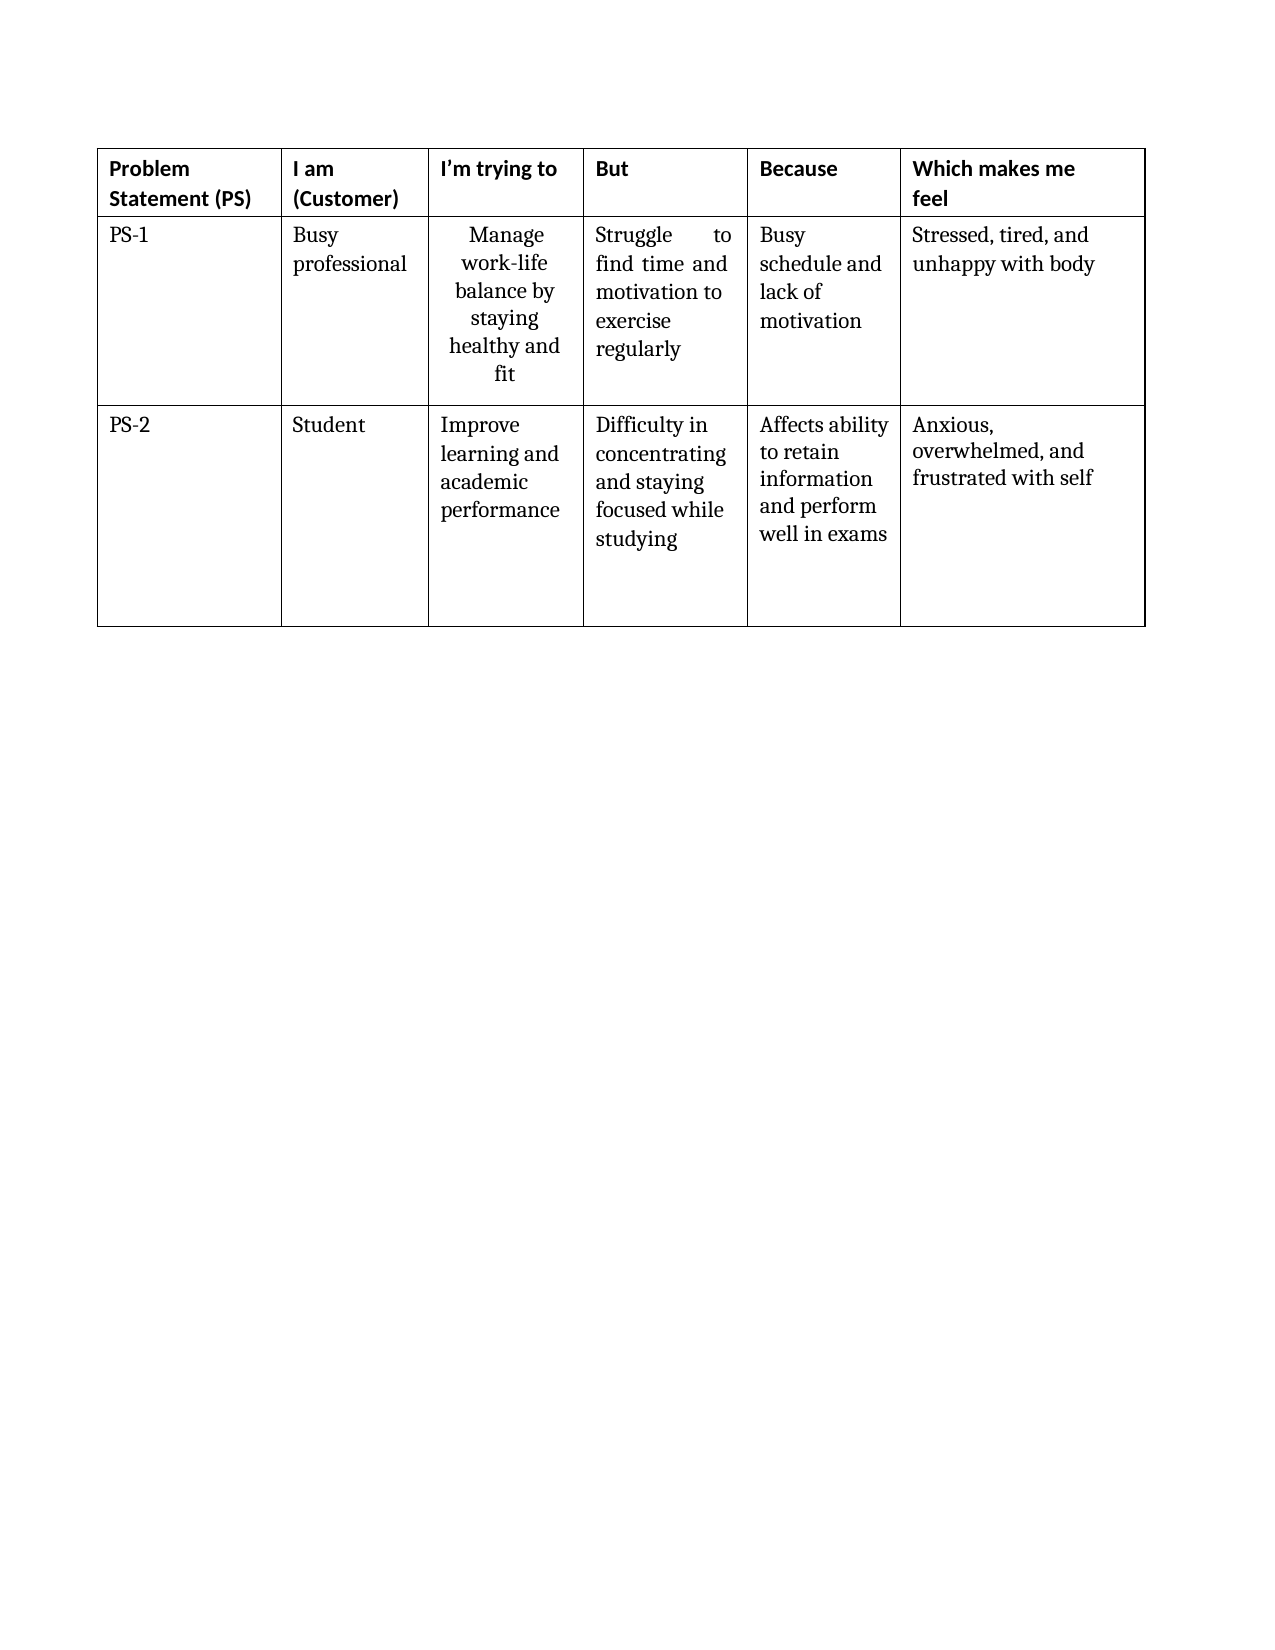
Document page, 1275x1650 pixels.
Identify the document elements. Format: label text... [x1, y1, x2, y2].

table_cell Busy schedule and lack of motivation [748, 217, 900, 405]
table_cell Manage work-life balance by staying healthy and fit [429, 217, 583, 405]
table_header Which makes me feel [901, 149, 1144, 216]
table_header But [584, 149, 747, 216]
table_cell PS-1 [98, 217, 281, 405]
table_cell PS-2 [98, 406, 281, 626]
table_header Because [748, 149, 900, 216]
table_cell Stressed, tired, and unhappy with body [901, 217, 1144, 405]
table_cell Difficulty in concentrating and staying focused while studying [584, 406, 747, 626]
table_header Problem Statement (PS) [98, 149, 281, 216]
table_cell Busy professional [282, 217, 428, 405]
table_header I am (Customer) [282, 149, 428, 216]
table_cell Improve learning and academic performance [429, 406, 583, 626]
table_cell Affects ability to retain information and perform well in exams [748, 406, 900, 626]
table_header I’m trying to [429, 149, 583, 216]
table_cell Student [282, 406, 428, 626]
table_cell Struggle to find time and motivation to exercise regularly [584, 217, 747, 405]
table_cell Anxious, overwhelmed, and frustrated with self [901, 406, 1144, 626]
